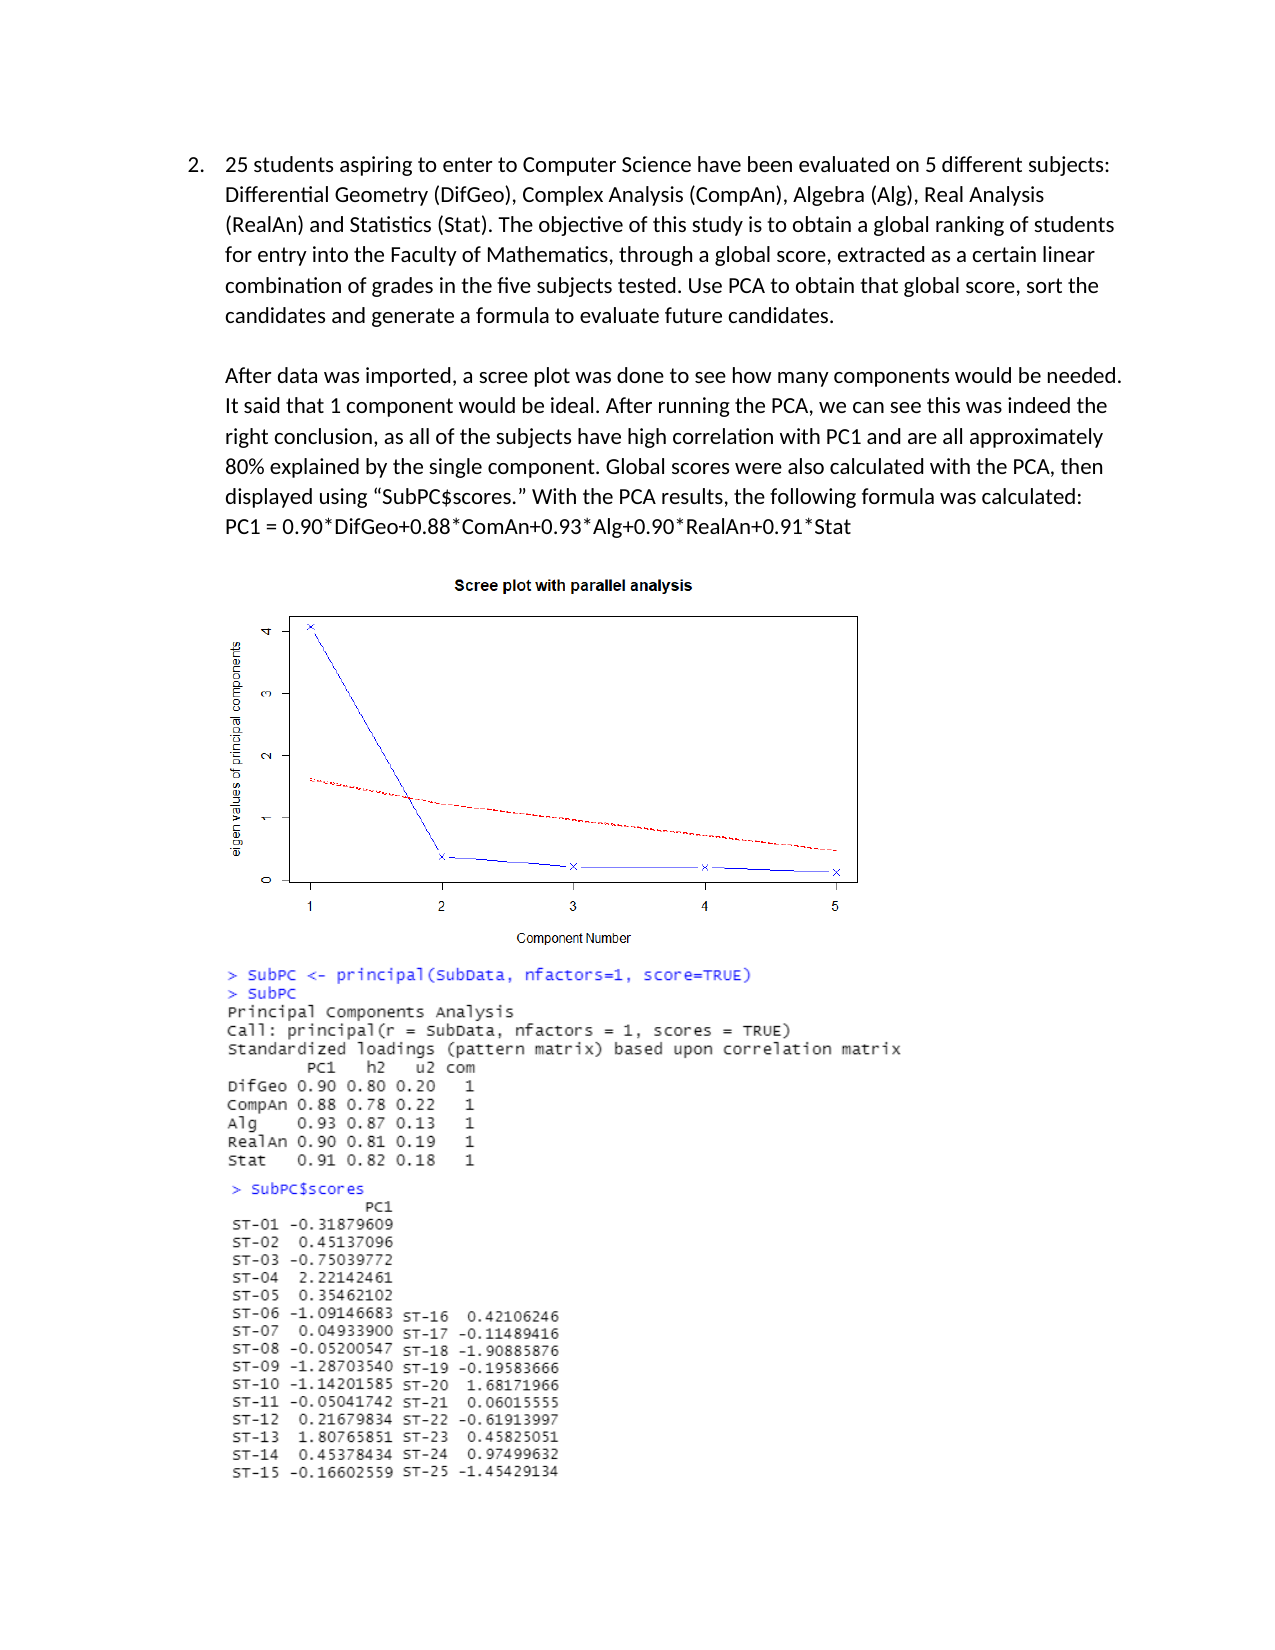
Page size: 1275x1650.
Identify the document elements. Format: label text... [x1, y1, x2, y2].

picture [225, 1180, 568, 1482]
picture [225, 963, 912, 1178]
picture [225, 572, 889, 962]
list PC1 = 0.90*DifGeo+0.88*ComAn+0.93*Alg+0.90*RealAn+0.91*Stat [225, 512, 1125, 541]
list 25 students aspiring to enter to Computer Science have been evaluated on 5 different subjects: Differential Geometry (DifGeo), Complex Analysis (CompAn), Algebra (Alg), Real Analysis (RealAn) and Statistics (Stat). The objective of this study is to obtain a global ranking of students for entry into the Faculty of Mathematics, through a global score, extracted as a certain linear combination of grades in the five subjects tested. Use PCA to obtain that global score, sort the candidates and generate a formula to evaluate future candidates. [187, 150, 1125, 329]
list After data was imported, a scree plot was done to see how many components would be needed. It said that 1 component would be ideal. After running the PCA, we can see this was indeed the right conclusion, as all of the subjects have high correlation with PC1 and are all approximately 80% explained by the single component. Global scores were also calculated with the PCA, then displayed using “SubPC$scores.” With the PCA results, the following formula was calculated: [225, 361, 1125, 510]
